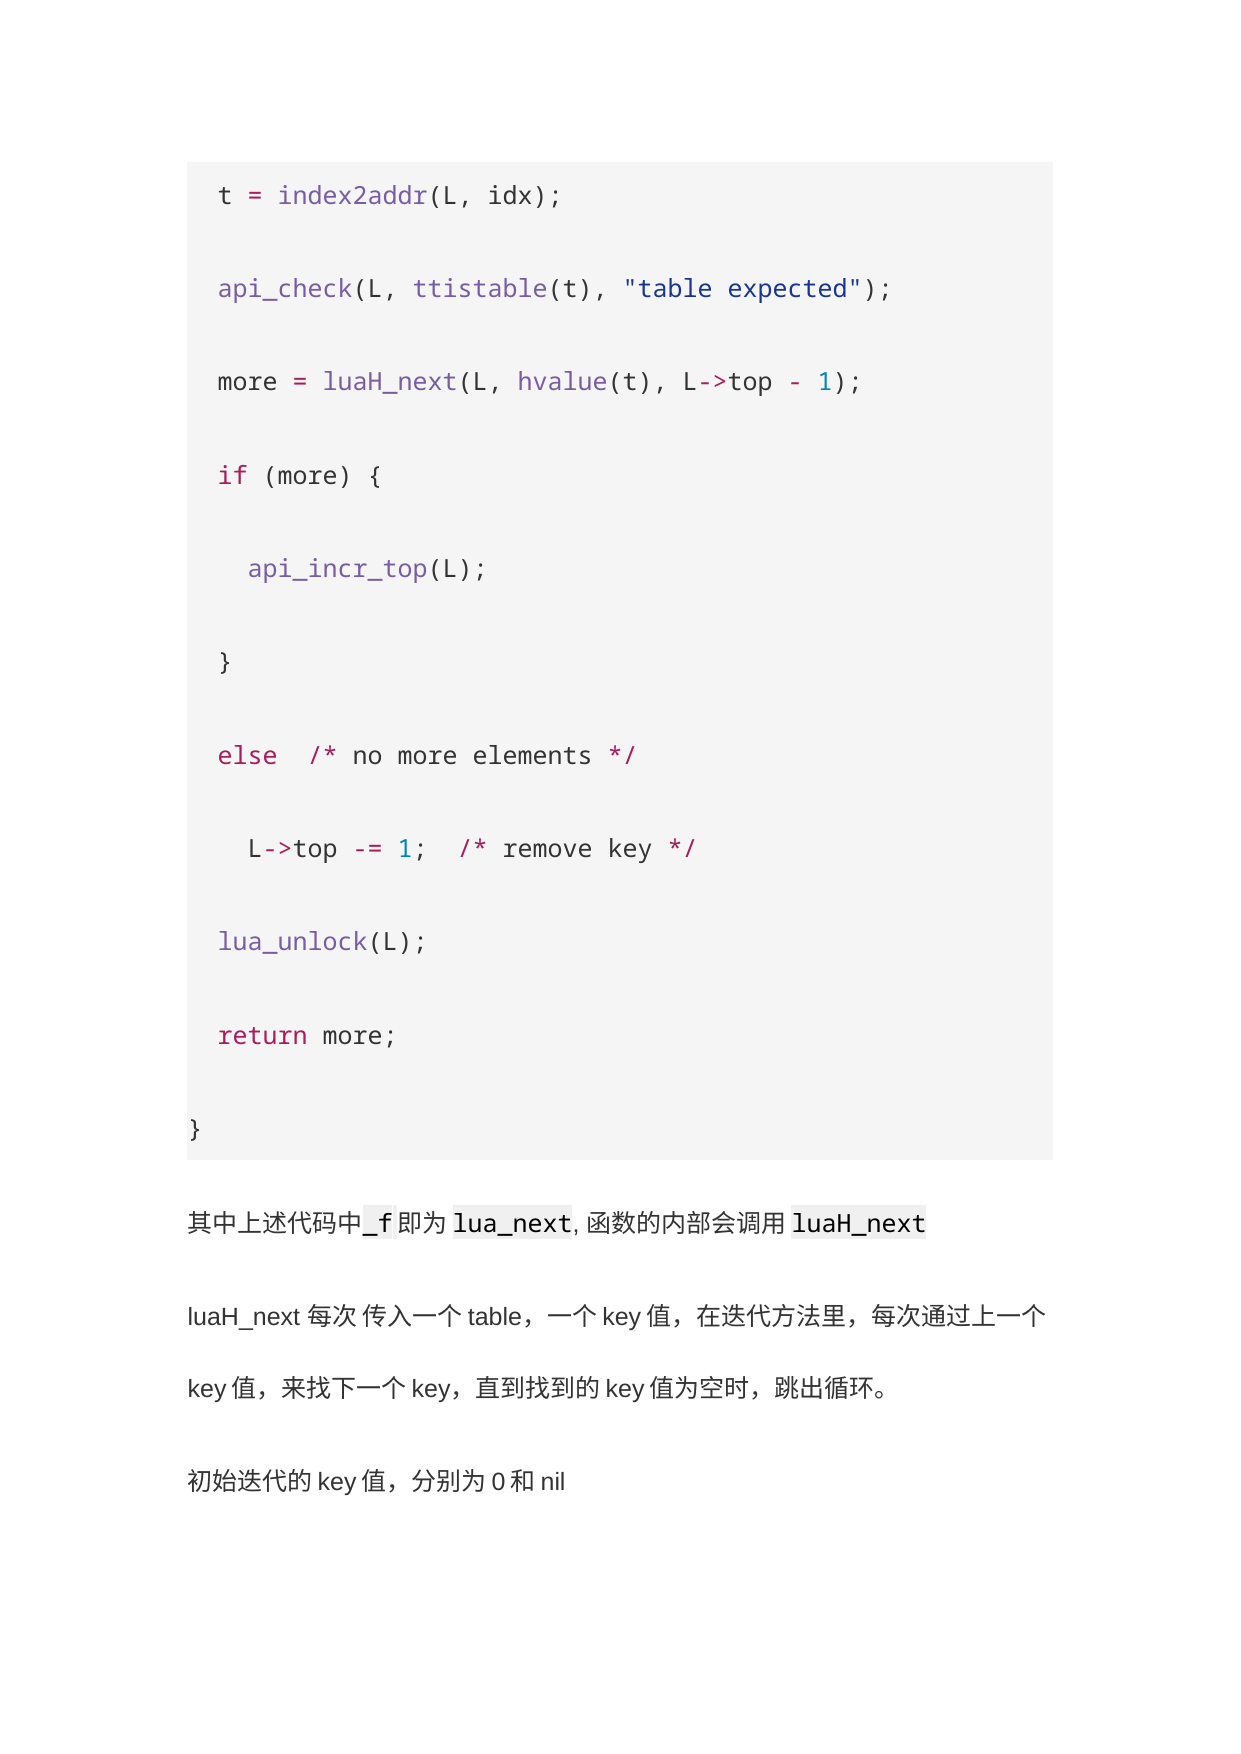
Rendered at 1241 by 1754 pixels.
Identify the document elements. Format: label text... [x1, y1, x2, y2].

text return more; [187, 1002, 1053, 1067]
text luaH_next 每次 传入一个table，一个key值，在迭代方法里，每次通过上一个key值，来找下一个key，直到找到的key值为空时，跳出循环。 [187, 1282, 1053, 1419]
text } [187, 629, 1053, 694]
text t = index2addr(L, idx); [187, 162, 1053, 227]
text lua_unlock(L); [187, 909, 1053, 974]
text L->top -= 1; /* remove key */ [187, 815, 1053, 880]
text } [187, 1095, 1053, 1160]
text if (more) { [187, 442, 1053, 507]
text api_check(L, ttistable(t), "table expected"); [187, 255, 1053, 320]
text more = luaH_next(L, hvalue(t), L->top - 1); [187, 349, 1053, 414]
text api_incr_top(L); [187, 535, 1053, 600]
text 其中上述代码中_f即为lua_next, 函数的内部会调用luaH_next [187, 1189, 1053, 1254]
text 初始迭代的key值，分别为0和nil [187, 1447, 1053, 1512]
text else /* no more elements */ [187, 722, 1053, 787]
